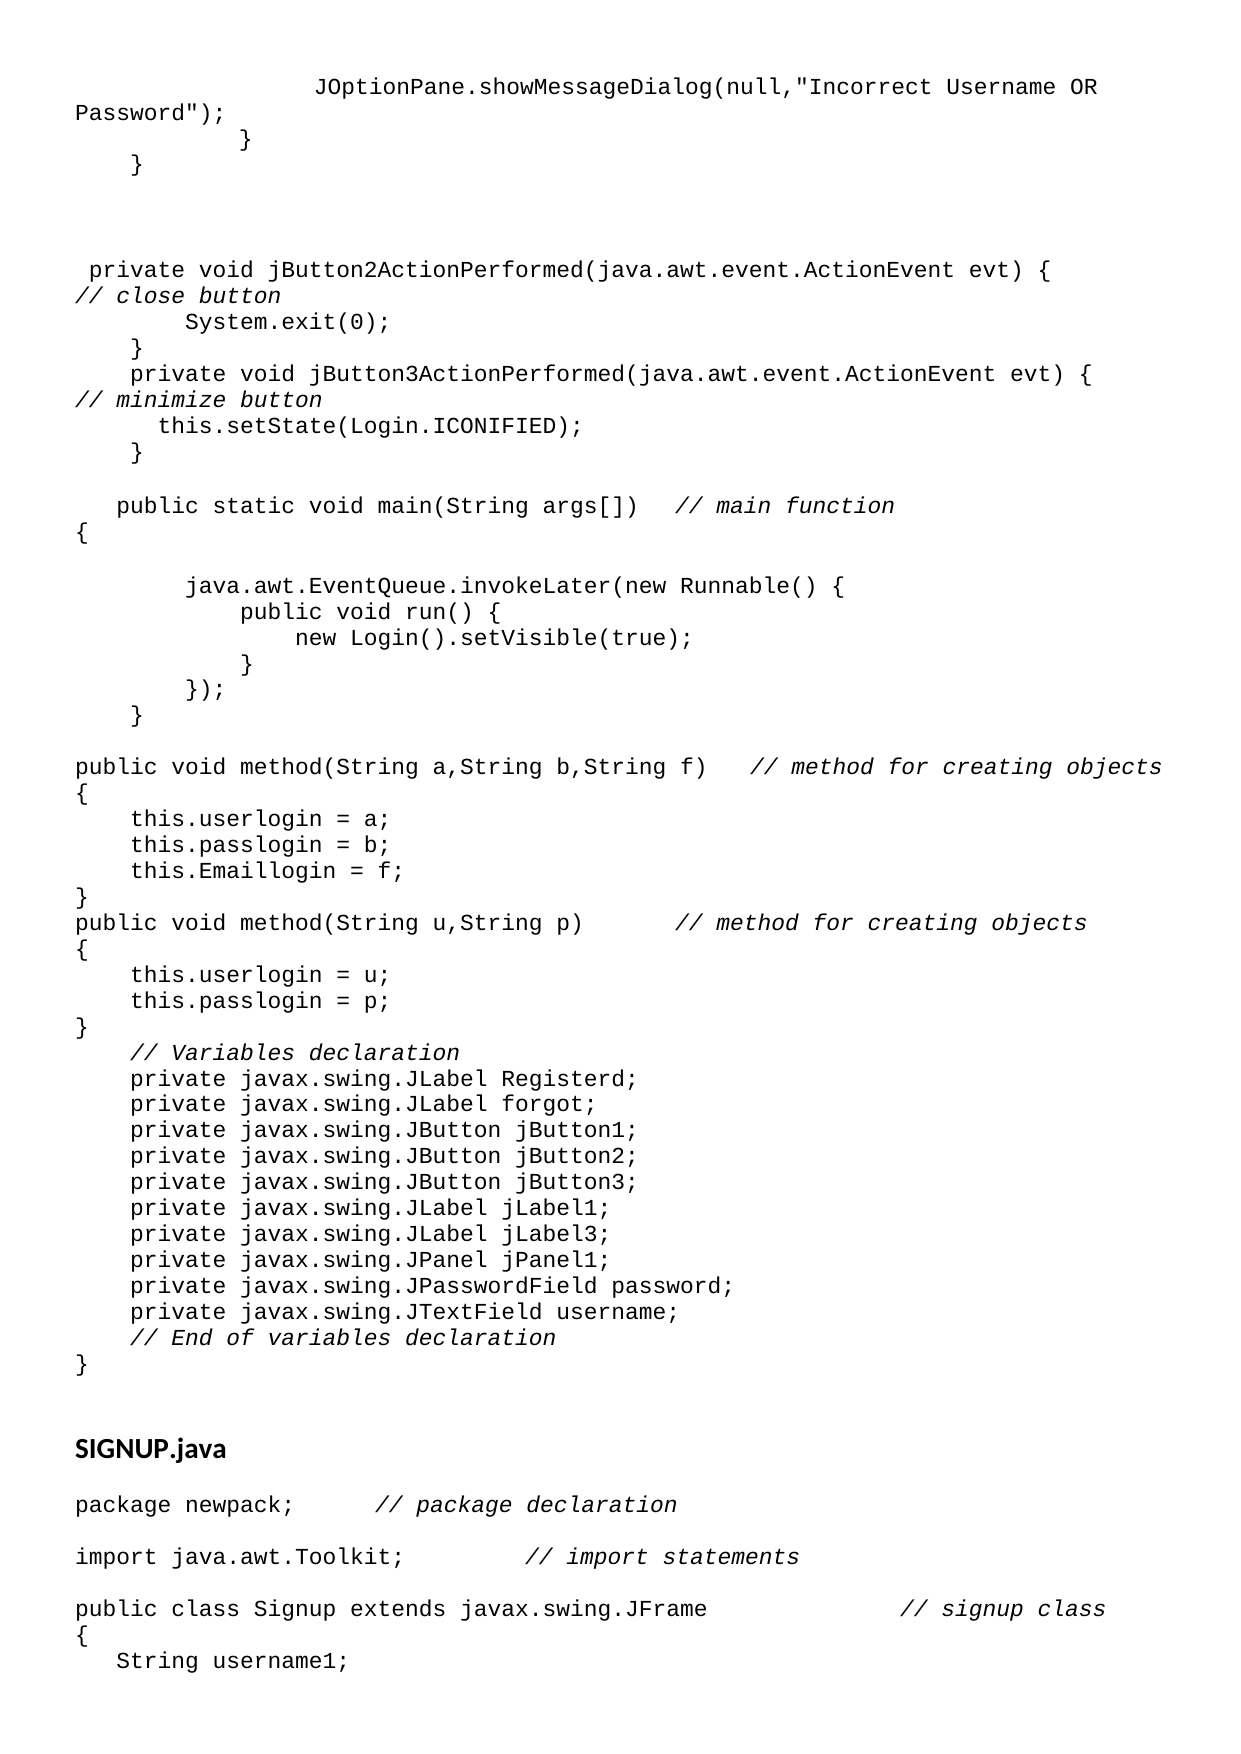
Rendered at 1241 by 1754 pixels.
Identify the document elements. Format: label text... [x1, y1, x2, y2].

text java.awt.EventQueue.invokeLater(new Runnable() { [75, 574, 1165, 600]
text package newpack; // package declaration [75, 1494, 1165, 1519]
text } [75, 704, 1165, 730]
text { [75, 1623, 1165, 1649]
text private javax.swing.JPanel jPanel1; [75, 1248, 1165, 1274]
text } [75, 336, 1165, 362]
text import java.awt.Toolkit; // import statements [75, 1546, 1165, 1571]
text this.userlogin = a; [75, 807, 1165, 833]
text this.passlogin = p; [75, 989, 1165, 1015]
text new Login().setVisible(true); [75, 626, 1165, 652]
text this.passlogin = b; [75, 833, 1165, 859]
text } [75, 652, 1165, 678]
text System.exit(0); [75, 311, 1165, 336]
text private javax.swing.JTextField username; [75, 1300, 1165, 1326]
text } [75, 153, 1165, 179]
text this.setState(Login.ICONIFIED); [75, 414, 1165, 440]
text // Variables declaration [75, 1041, 1165, 1067]
text public void method(String u,String p) // method for creating objects [75, 911, 1165, 937]
text } [75, 1015, 1165, 1041]
text // End of variables declaration [75, 1326, 1165, 1352]
text JOptionPane.showMessageDialog(null,"Incorrect Username OR Password"); [75, 75, 1165, 127]
text private javax.swing.JPasswordField password; [75, 1274, 1165, 1300]
text } [75, 440, 1165, 466]
text private javax.swing.JLabel jLabel1; [75, 1197, 1165, 1222]
text this.userlogin = u; [75, 963, 1165, 989]
text public void run() { [75, 600, 1165, 626]
text public static void main(String args[]) // main function [75, 494, 1165, 520]
text private javax.swing.JButton jButton2; [75, 1145, 1165, 1171]
text private javax.swing.JLabel Registerd; [75, 1067, 1165, 1093]
text private javax.swing.JButton jButton3; [75, 1171, 1165, 1197]
text private void jButton3ActionPerformed(java.awt.event.ActionEvent evt) { // minimize button [75, 362, 1165, 414]
text { [75, 520, 1165, 546]
text private void jButton2ActionPerformed(java.awt.event.ActionEvent evt) { // close button [75, 259, 1165, 311]
text public void method(String a,String b,String f) // method for creating objects [75, 756, 1165, 782]
text { [75, 937, 1165, 963]
text { [75, 782, 1165, 807]
text SIGNUP.java [75, 1430, 1165, 1466]
text }); [75, 678, 1165, 704]
text public class Signup extends javax.swing.JFrame // signup class [75, 1597, 1165, 1623]
text this.Emaillogin = f; [75, 859, 1165, 885]
text private javax.swing.JLabel forgot; [75, 1093, 1165, 1119]
text } [75, 127, 1165, 153]
text String username1; [75, 1649, 1165, 1675]
text private javax.swing.JLabel jLabel3; [75, 1222, 1165, 1248]
text } [75, 1352, 1165, 1378]
text private javax.swing.JButton jButton1; [75, 1119, 1165, 1145]
text } [75, 885, 1165, 911]
